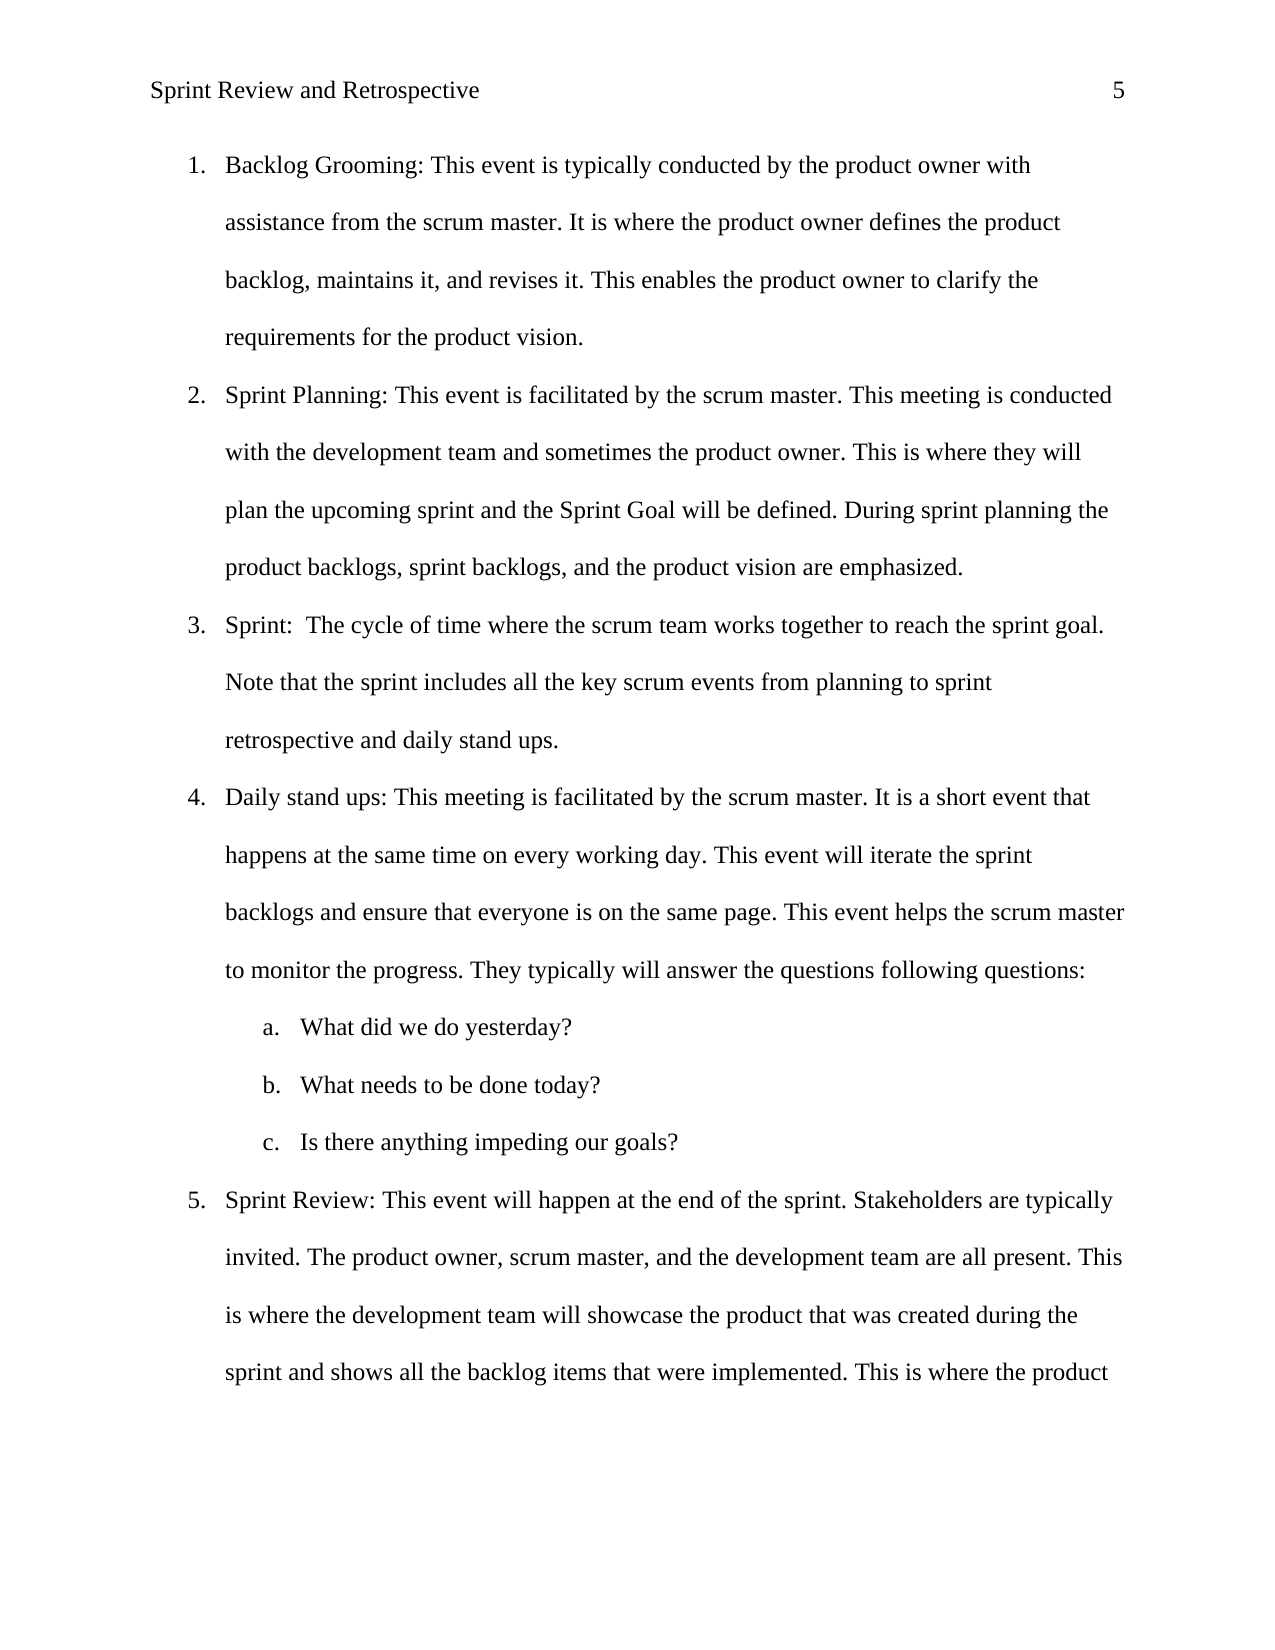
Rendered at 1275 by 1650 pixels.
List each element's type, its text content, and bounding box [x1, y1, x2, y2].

list Backlog Grooming: This event is typically conducted by the product owner with assistance from the scrum master. It is where the product owner defines the product backlog, maintains it, and revises it. This enables the product owner to clarify the requirements for the product vision. [187, 150, 1125, 351]
list Is there anything impeding our goals? [262, 1127, 1125, 1156]
list Sprint Planning: This event is facilitated by the scrum master. This meeting is conducted with the development team and sometimes the product owner. This is where they will plan the upcoming sprint and the Sprint Goal will be defined. During sprint planning the product backlogs, sprint backlogs, and the product vision are emphasized. [187, 380, 1125, 581]
list What needs to be done today? [262, 1070, 1125, 1099]
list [187, 1185, 1125, 1386]
list Daily stand ups: This meeting is facilitated by the scrum master. It is a short event that happens at the same time on every working day. This event will iterate the sprint backlogs and ensure that everyone is on the same page. This event helps the scrum master to monitor the progress. They typically will answer the questions following questions: [187, 782, 1125, 984]
list Sprint: The cycle of time where the scrum team works together to reach the sprint goal. Note that the sprint includes all the key scrum events from planning to sprint retrospective and daily stand ups. [187, 610, 1125, 754]
list What did we do yesterday? [262, 1012, 1125, 1041]
